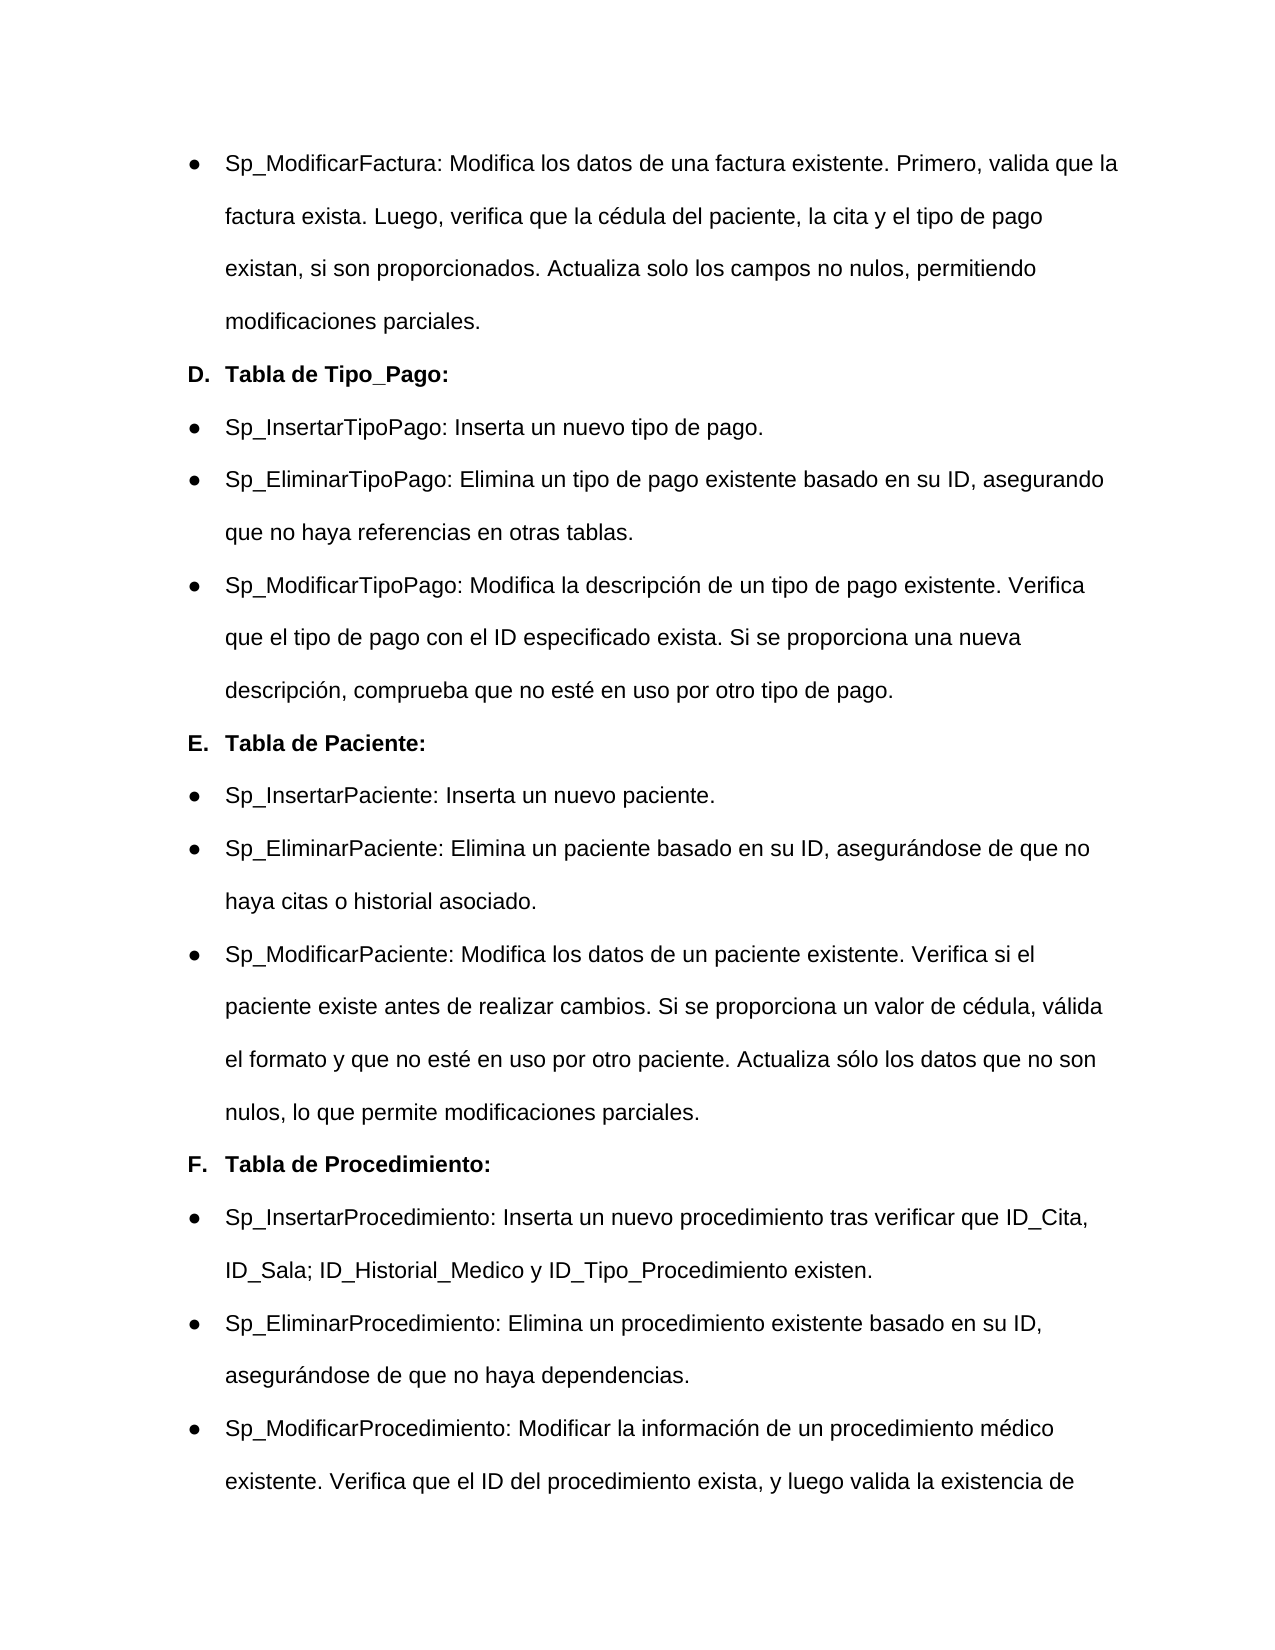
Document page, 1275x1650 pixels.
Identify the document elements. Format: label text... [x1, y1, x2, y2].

list Tabla de Procedimiento: [187, 1151, 1125, 1178]
list Sp_EliminarTipoPago: Elimina un tipo de pago existente basado en su ID, asegurando que no haya referencias en otras tablas. [187, 466, 1125, 545]
list Sp_ModificarFactura: Modifica los datos de una factura existente. Primero, valida que la factura exista. Luego, verifica que la cédula del paciente, la cita y el tipo de pago existan, si son proporcionados. Actualiza solo los campos no nulos, permitiendo modificaciones parciales. [187, 150, 1125, 334]
list Sp_EliminarProcedimiento: Elimina un procedimiento existente basado en su ID, asegurándose de que no haya dependencias. [187, 1309, 1125, 1389]
list Sp_InsertarProcedimiento: Inserta un nuevo procedimiento tras verificar que ID_Cita, ID_Sala; ID_Historial_Medico y ID_Tipo_Procedimiento existen. [187, 1204, 1125, 1283]
list Sp_ModificarPaciente: Modifica los datos de un paciente existente. Verifica si el paciente existe antes de realizar cambios. Si se proporciona un valor de cédula, válida el formato y que no esté en uso por otro paciente. Actualiza sólo los datos que no son nulos, lo que permite modificaciones parciales. [187, 941, 1125, 1125]
list Tabla de Tipo_Pago: [187, 361, 1125, 387]
list Sp_InsertarPaciente: Inserta un nuevo paciente. [187, 782, 1125, 809]
list Sp_EliminarPaciente: Elimina un paciente basado en su ID, asegurándose de que no haya citas o historial asociado. [187, 835, 1125, 914]
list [187, 1415, 1125, 1494]
list Sp_InsertarTipoPago: Inserta un nuevo tipo de pago. [187, 413, 1125, 440]
list Sp_ModificarTipoPago: Modifica la descripción de un tipo de pago existente. Verifica que el tipo de pago con el ID especificado exista. Si se proporciona una nueva descripción, comprueba que no esté en uso por otro tipo de pago. [187, 572, 1125, 703]
list Tabla de Paciente: [187, 730, 1125, 756]
